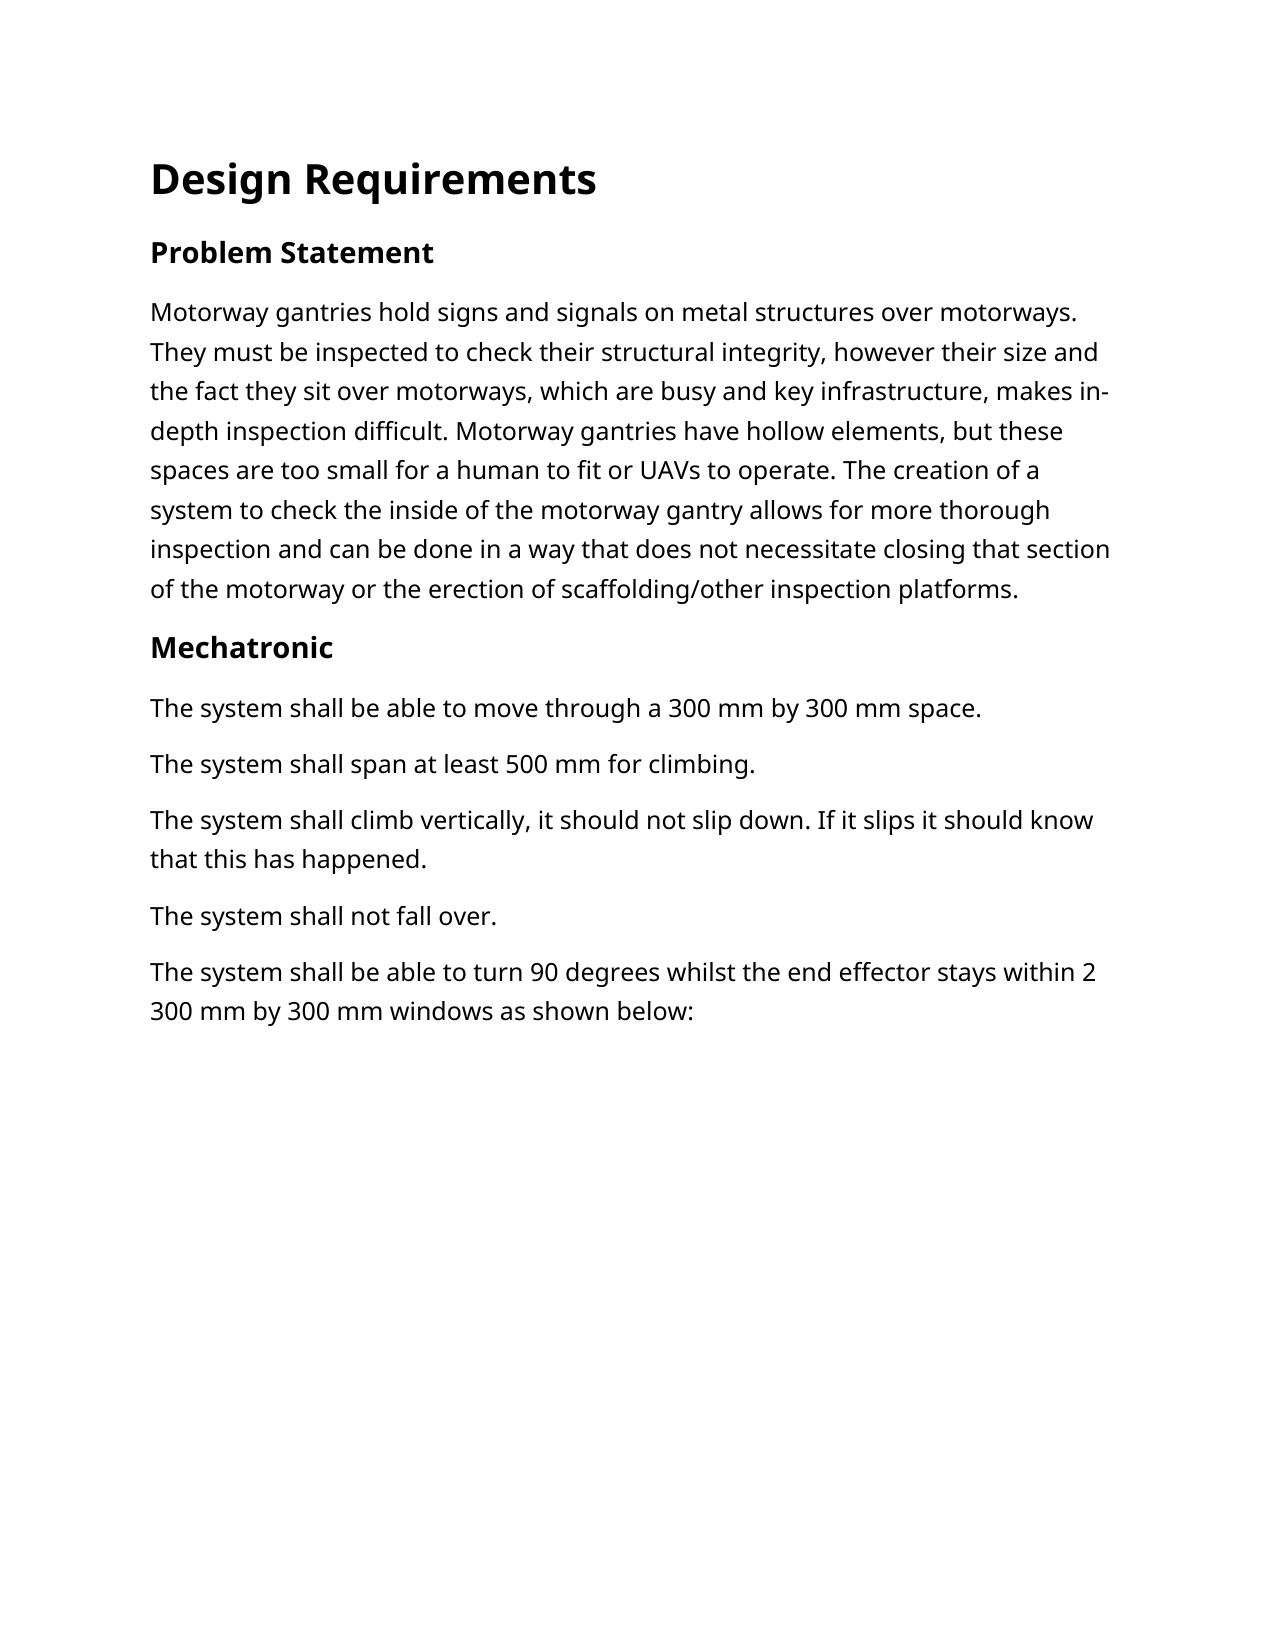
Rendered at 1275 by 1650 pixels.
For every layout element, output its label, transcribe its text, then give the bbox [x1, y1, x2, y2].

text Motorway gantries hold signs and signals on metal structures over motorways. They must be inspected to check their structural integrity, however their size and the fact they sit over motorways, which are busy and key infrastructure, makes in-depth inspection difficult. Motorway gantries have hollow elements, but these spaces are too small for a human to fit or UAVs to operate. The creation of a system to check the inside of the motorway gantry allows for more thorough inspection and can be done in a way that does not necessitate closing that section of the motorway or the erection of scaffolding/other inspection platforms. [150, 295, 1125, 606]
text The system shall be able to move through a 300 mm by 300 mm space. [150, 690, 1125, 724]
text Problem Statement [150, 232, 1125, 272]
text Mechatronic [150, 628, 1125, 667]
text The system shall span at least 500 mm for climbing. [150, 746, 1125, 780]
text The system shall be able to turn 90 degrees whilst the end effector stays within 2 300 mm by 300 mm windows as shown below: [150, 954, 1125, 1028]
text The system shall not fall over. [150, 898, 1125, 932]
text Design Requirements [150, 150, 1125, 207]
text The system shall climb vertically, it should not slip down. If it slips it should know that this has happened. [150, 802, 1125, 876]
